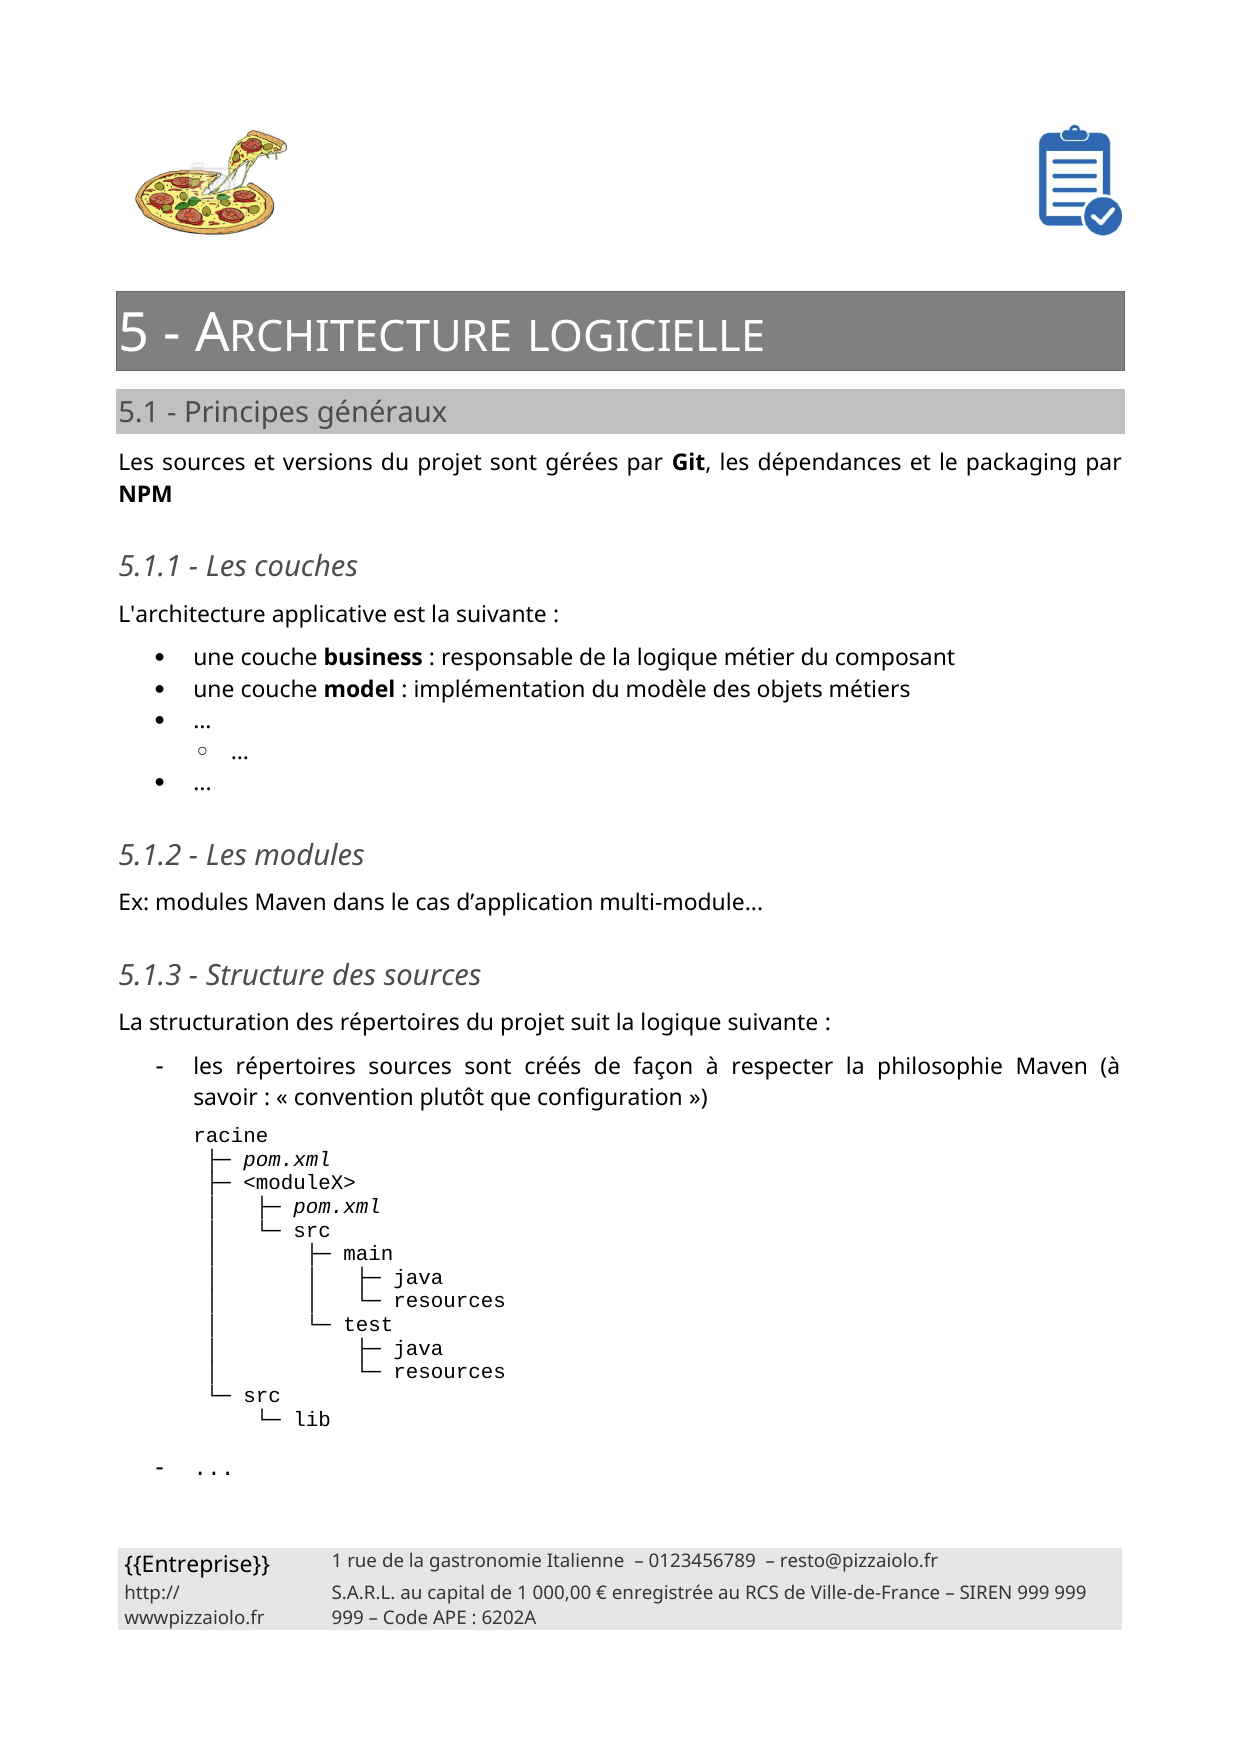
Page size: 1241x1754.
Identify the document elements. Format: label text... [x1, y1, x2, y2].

subtitle Architecture logicielle [117, 292, 1124, 370]
picture [129, 123, 293, 241]
text racine ├─ pom.xml ├─ <moduleX> │ ├─ pom.xml │ └─ src │ ├─ main │ │ ├─ java │ │ └─ resources │ └─ test │ ├─ java │ └─ resources └─ src └─ lib [193, 1125, 1122, 1456]
subtitle Les couches [118, 545, 1122, 585]
list une couche model : implémentation du modèle des objets métiers [156, 672, 1122, 704]
text La structuration des répertoires du projet suit la logique suivante : [118, 1006, 1122, 1037]
list ... [156, 766, 1122, 797]
list … [193, 735, 1122, 766]
picture [1037, 123, 1123, 237]
list … [156, 704, 1122, 735]
subtitle Les modules [118, 834, 1122, 874]
list les répertoires sources sont créés de façon à respecter la philosophie Maven (à savoir : « convention plutôt que configuration ») [156, 1050, 1122, 1112]
subtitle Structure des sources [118, 954, 1122, 994]
list une couche business : responsable de la logique métier du composant [156, 641, 1122, 672]
list ... [156, 1456, 1122, 1482]
text L'architecture applicative est la suivante : [118, 597, 1122, 629]
subtitle Principes généraux [117, 390, 1124, 433]
text Ex: modules Maven dans le cas d’application multi-module... [118, 886, 1122, 917]
text Les sources et versions du projet sont gérées par Git, les dépendances et le packaging par NPM [118, 446, 1122, 509]
